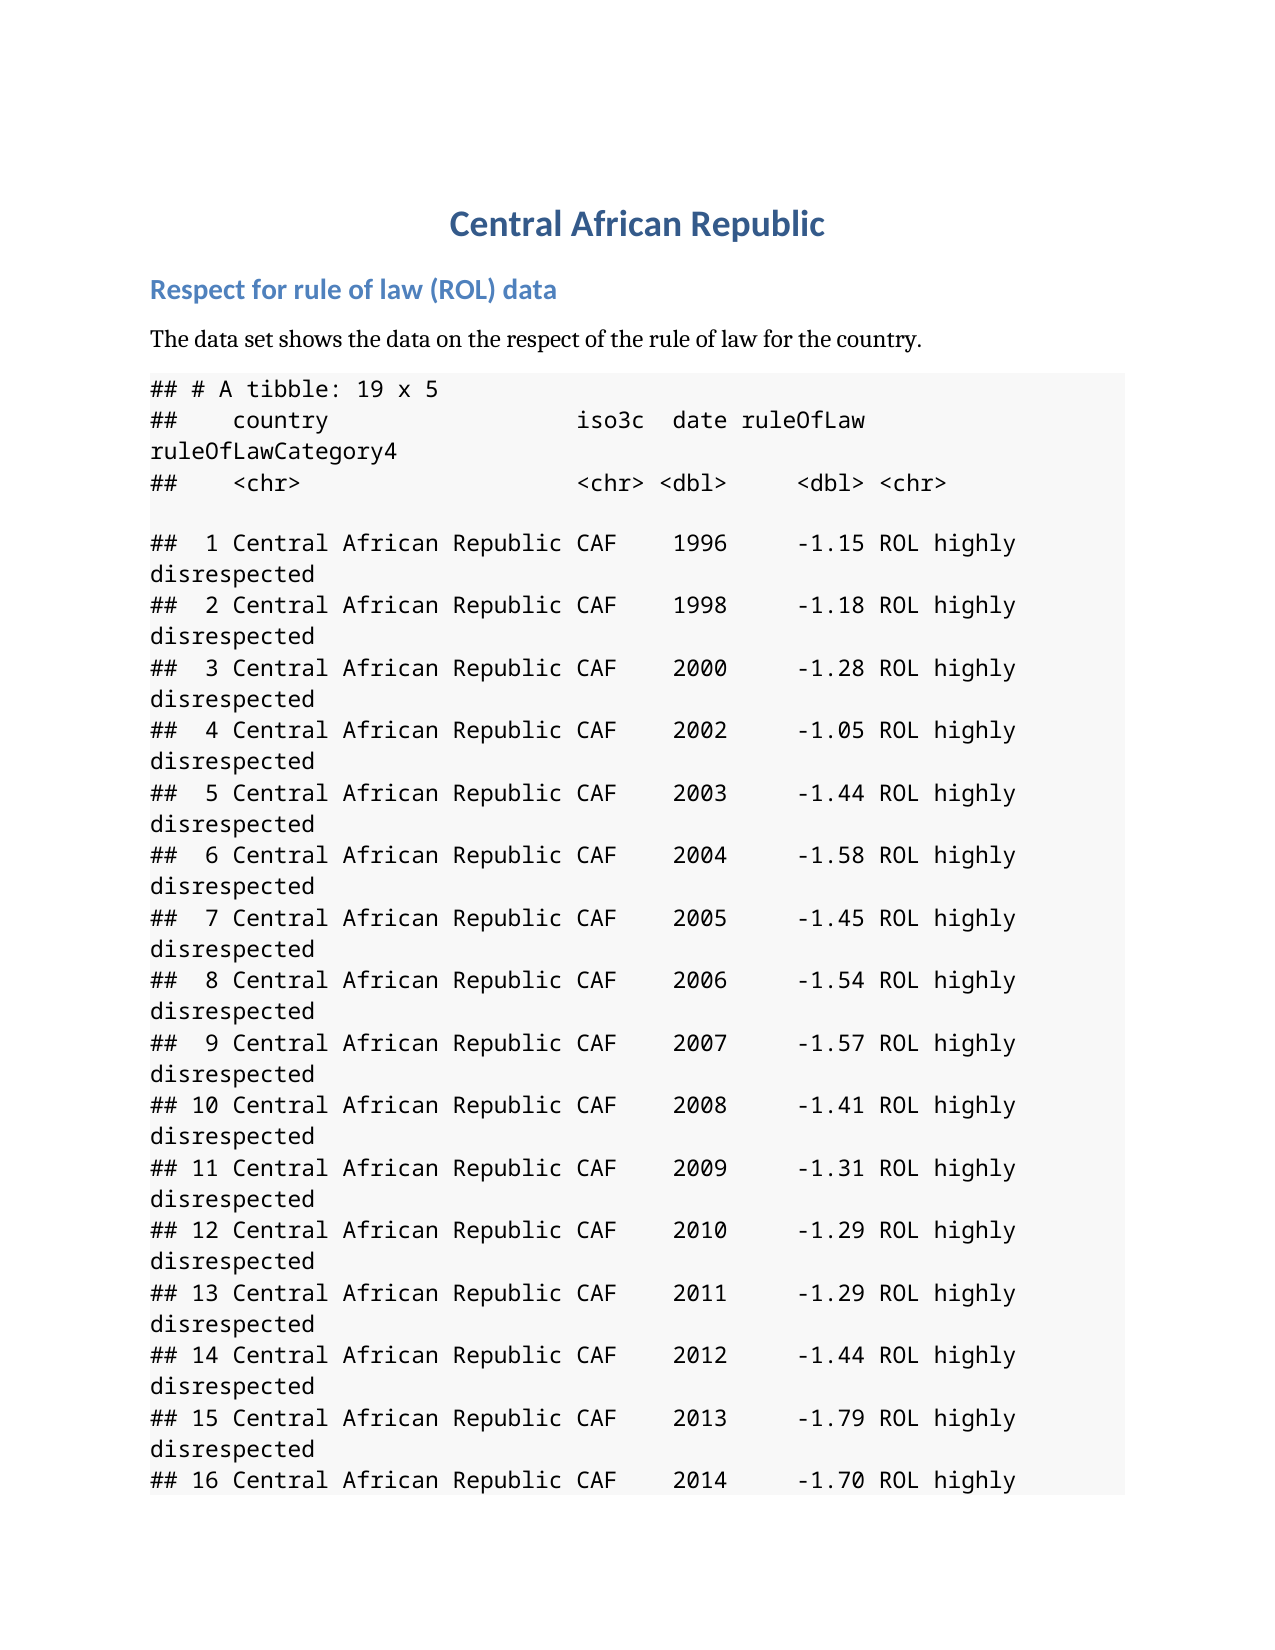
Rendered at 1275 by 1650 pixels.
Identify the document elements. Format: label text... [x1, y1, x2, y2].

title Central African Republic [150, 200, 1125, 246]
subtitle Respect for rule of law (ROL) data [150, 271, 1125, 306]
text The data set shows the data on the respect of the rule of law for the country. [150, 325, 1125, 354]
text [150, 373, 1125, 1495]
